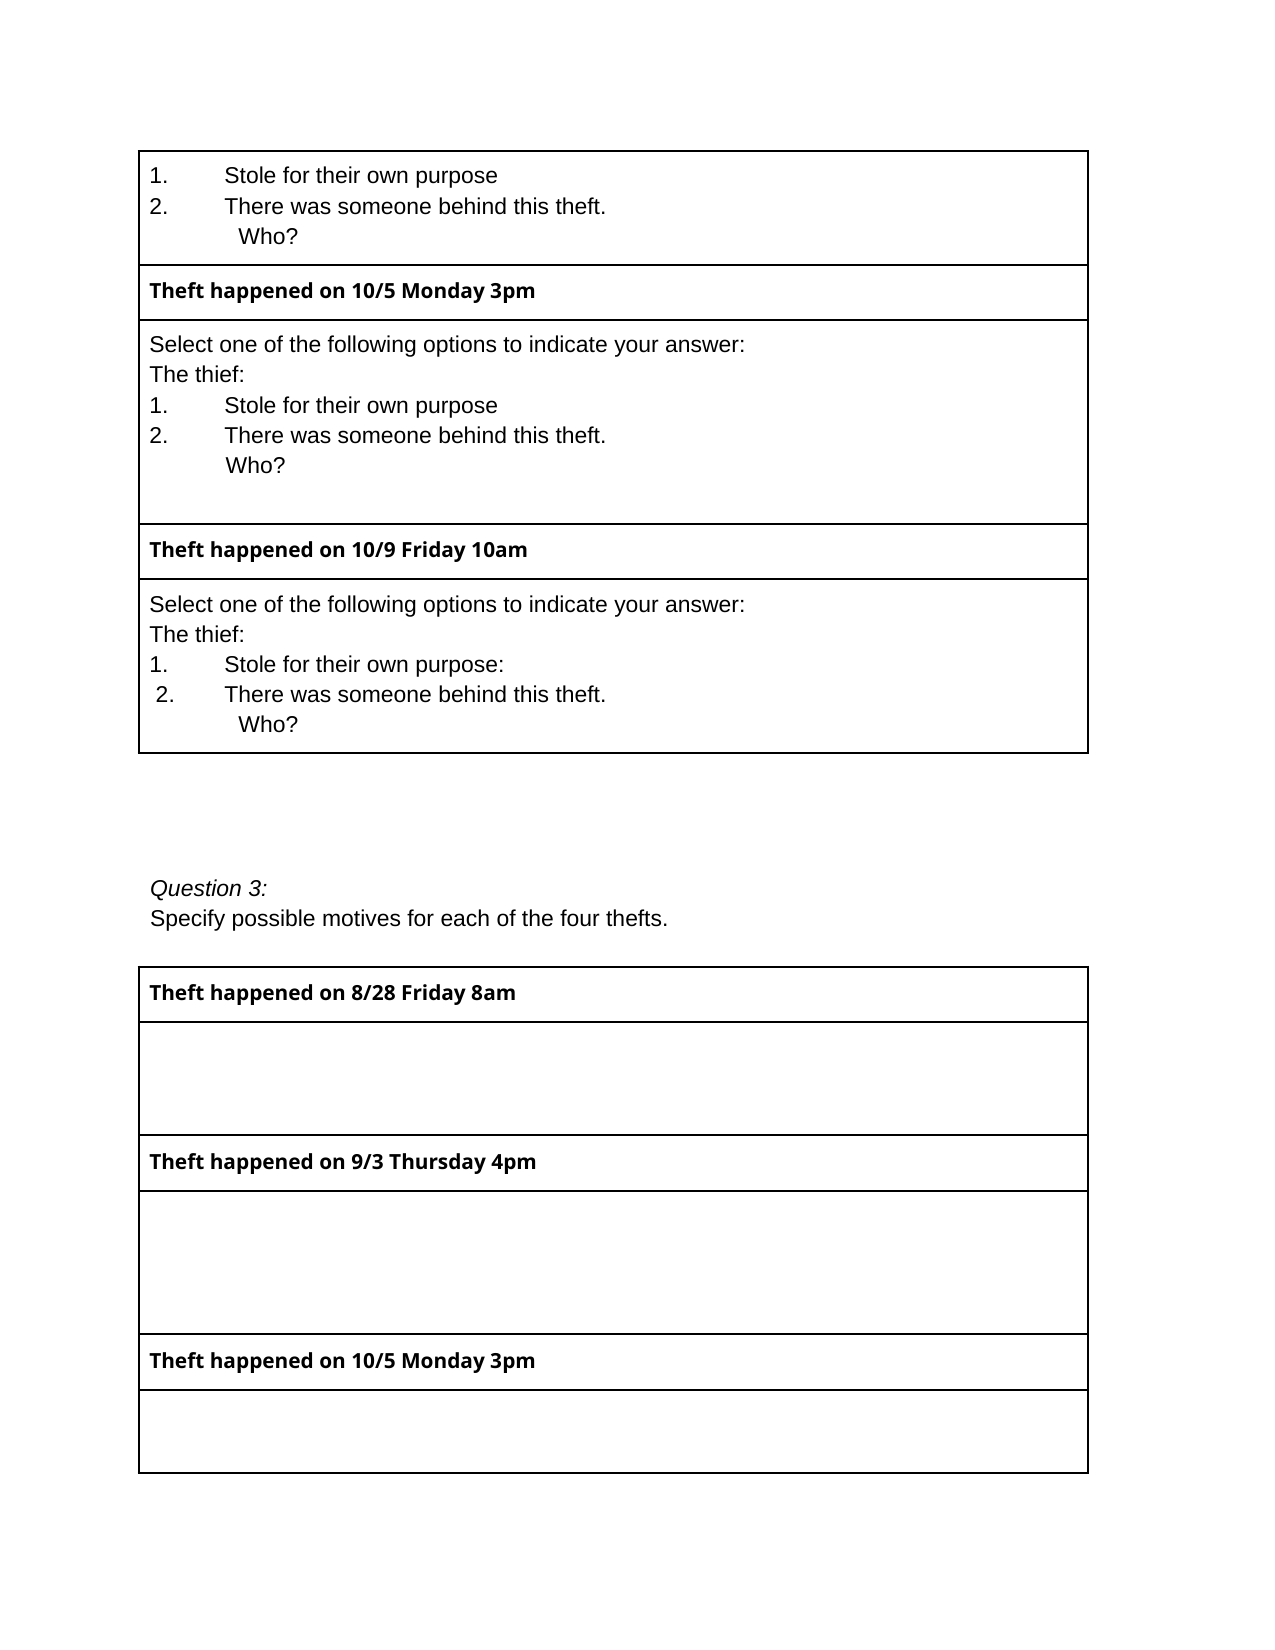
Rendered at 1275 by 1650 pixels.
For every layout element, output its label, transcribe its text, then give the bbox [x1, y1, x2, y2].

table_cell [140, 1192, 1087, 1333]
table_cell Theft happened on 10/5 Monday 3pm [140, 1335, 1087, 1388]
table_cell Theft happened on 9/3 Thursday 4pm [140, 1136, 1087, 1189]
table_cell Theft happened on 10/9 Friday 10am [140, 525, 1087, 578]
text Specify possible motives for each of the four thefts. [150, 905, 1125, 932]
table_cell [140, 152, 1087, 263]
table_cell Theft happened on 10/5 Monday 3pm [140, 266, 1087, 319]
table_cell [140, 1391, 1087, 1472]
table_header Theft happened on 8/28 Friday 8am [140, 968, 1087, 1021]
text Question 3: [150, 875, 1125, 901]
table_cell Select one of the following options to indicate your answer: The thief: 1. Stole for their own purpose: 2. There was someone behind this theft. Who? [140, 580, 1087, 752]
table_cell [140, 1023, 1087, 1134]
